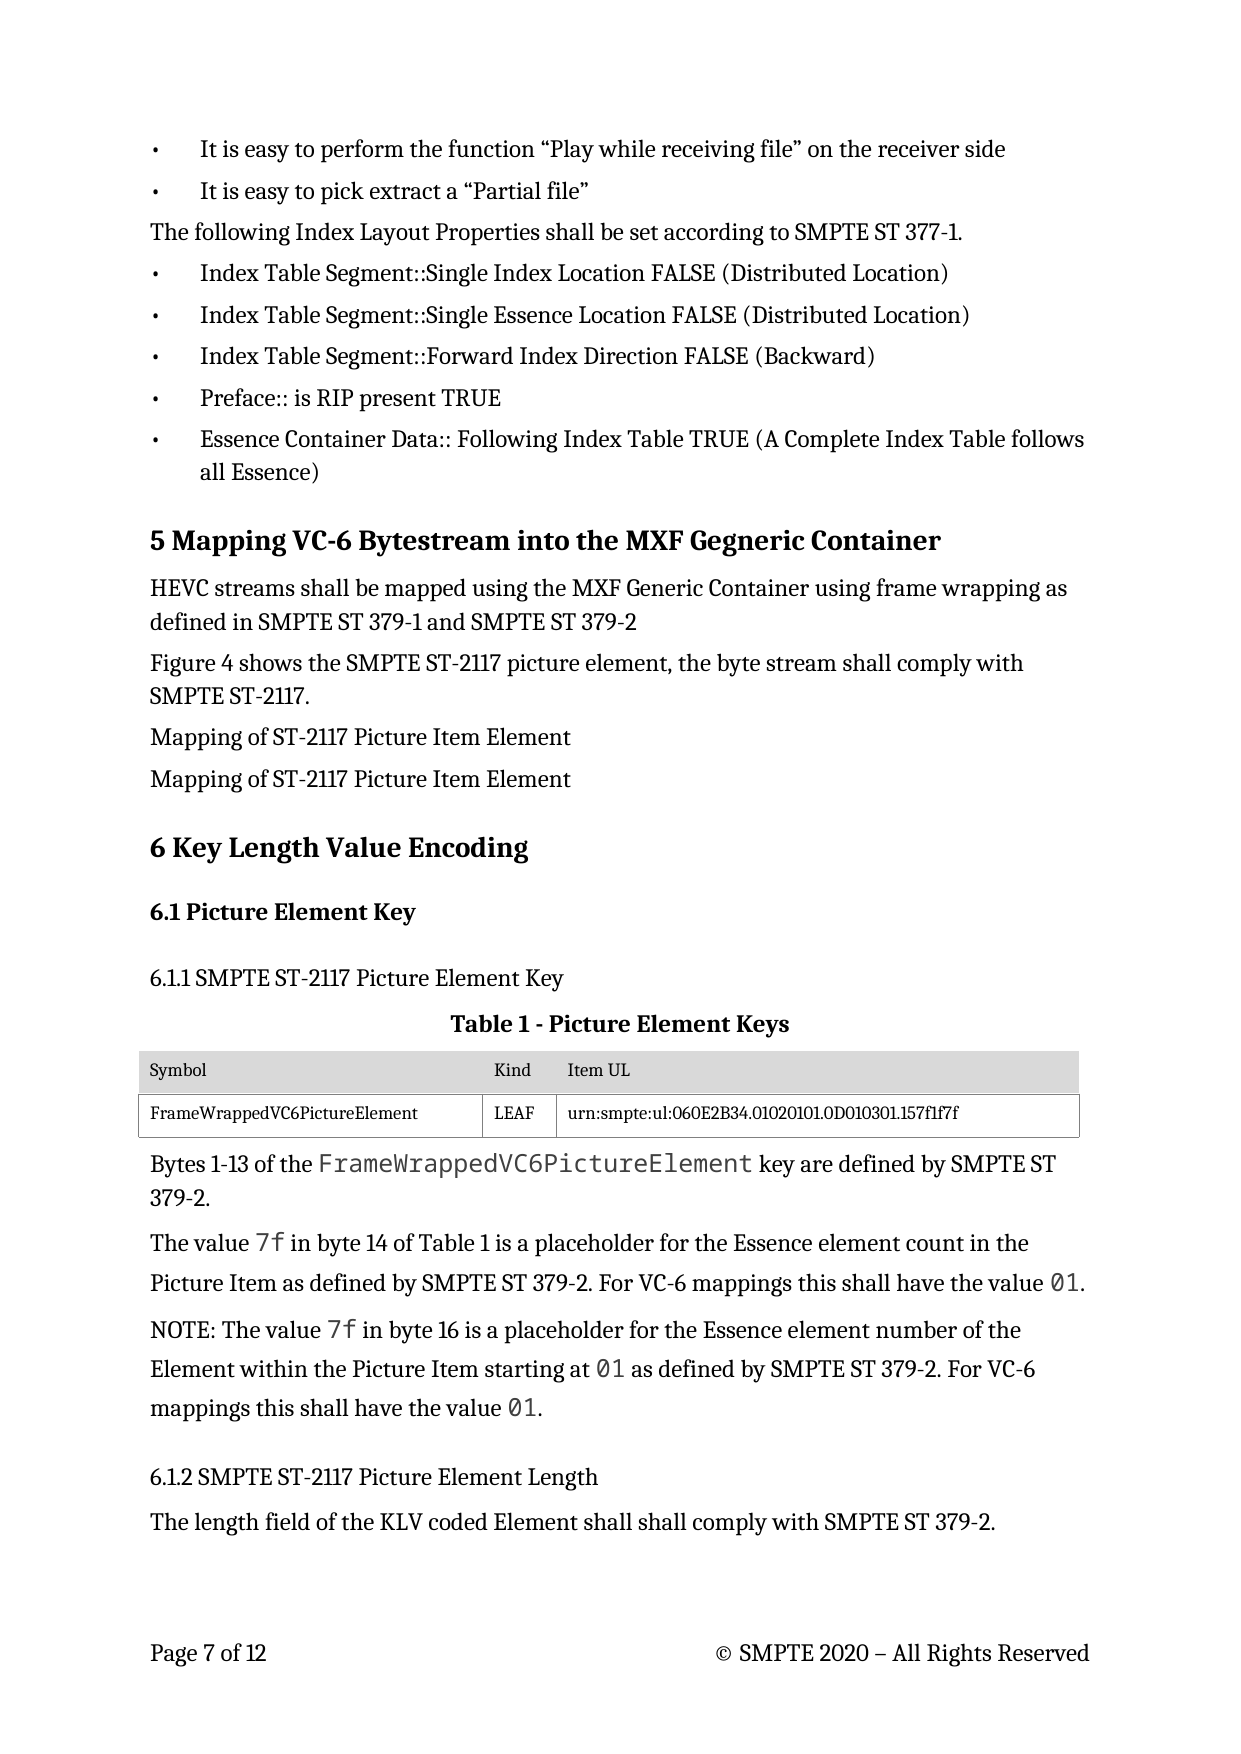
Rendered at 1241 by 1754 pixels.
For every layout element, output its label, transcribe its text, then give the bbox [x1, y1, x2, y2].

subtitle 6.1 Picture Element Key [150, 898, 1090, 926]
list Index Table Segment::Single Essence Location FALSE (Distributed Location) [150, 301, 1090, 329]
list It is easy to pick extract a “Partial file” [150, 177, 1090, 205]
list Index Table Segment::Single Index Location FALSE (Distributed Location) [150, 259, 1090, 288]
text Figure 4 shows the SMPTE ST-2117 picture element, the byte stream shall comply with SMPTE ST-2117. [150, 649, 1090, 711]
list It is easy to perform the function “Play while receiving file” on the receiver side [150, 135, 1090, 164]
table_header Kind [483, 1051, 556, 1093]
text Mapping of ST-2117 Picture Item Element [150, 723, 1090, 752]
text The following Index Layout Properties shall be set according to SMPTE ST 377-1. [150, 218, 1090, 247]
subtitle 6 Key Length Value Encoding [150, 831, 1090, 864]
table_header Symbol [139, 1051, 483, 1093]
text Bytes 1-13 of the FrameWrappedVC6PictureElement key are defined by SMPTE ST 379-2. [150, 1145, 1090, 1212]
list Index Table Segment::Forward Index Direction FALSE (Backward) [150, 342, 1090, 371]
table_header Item UL [556, 1051, 1079, 1093]
list Preface:: is RIP present TRUE [150, 383, 1090, 412]
text Table 1 - Picture Element Keys [150, 1009, 1090, 1038]
table_cell LEAF [483, 1095, 556, 1136]
text HEVC streams shall be mapped using the MXF Generic Container using frame wrapping as defined in SMPTE ST 379-1 and SMPTE ST 379-2 [150, 574, 1090, 636]
table_cell FrameWrappedVC6PictureElement [139, 1095, 482, 1136]
subtitle 5 Mapping VC-6 Bytestream into the MXF Gegneric Container [150, 524, 1090, 558]
table_cell urn:smpte:ul:060E2B34.01020101.0D010301.157f1f7f [557, 1095, 1079, 1136]
text The length field of the KLV coded Element shall shall comply with SMPTE ST 379-2. [150, 1508, 1090, 1537]
subtitle 6.1.2 SMPTE ST-2117 Picture Element Length [150, 1462, 1090, 1491]
text Mapping of ST-2117 Picture Item Element [150, 764, 1090, 793]
list Essence Container Data:: Following Index Table TRUE (A Complete Index Table follows all Essence) [150, 425, 1090, 487]
subtitle 6.1.1 SMPTE ST-2117 Picture Element Key [150, 964, 1090, 993]
